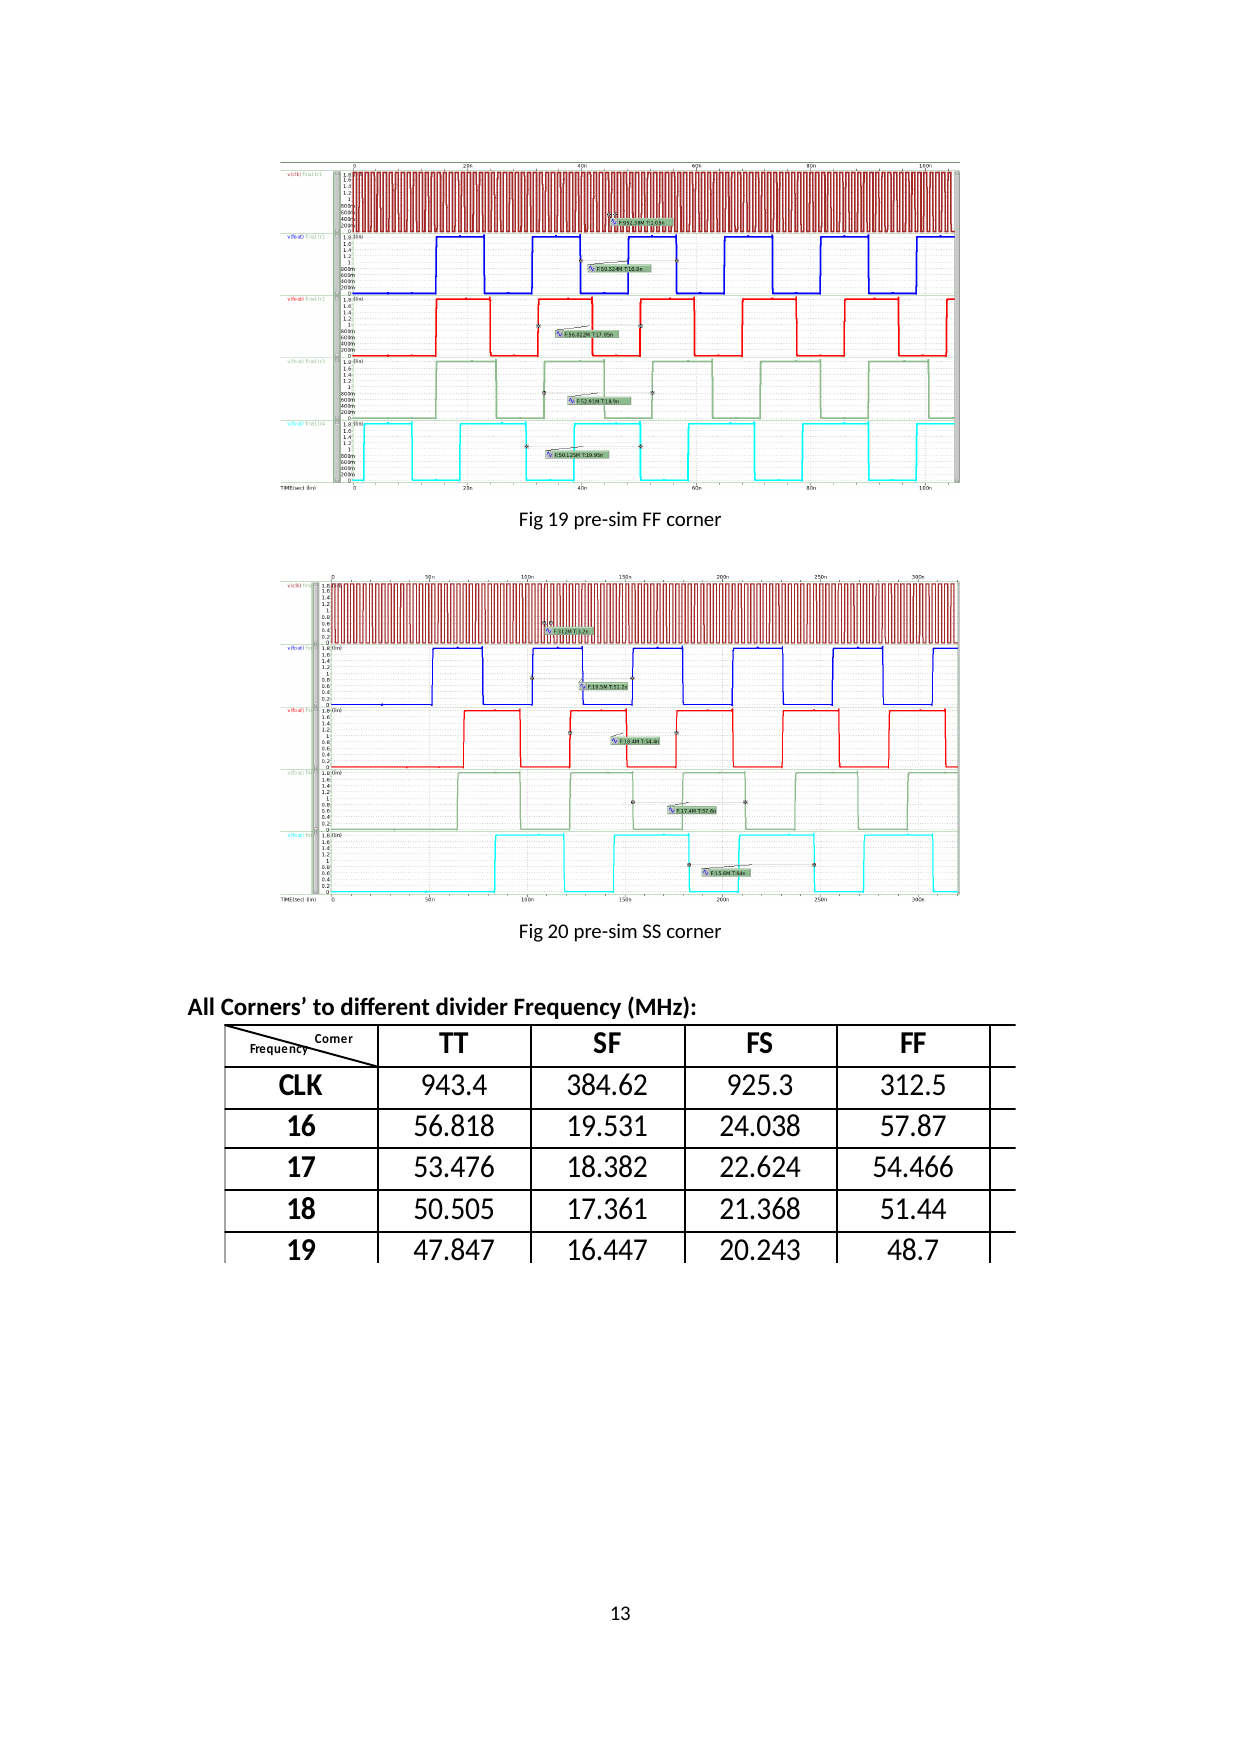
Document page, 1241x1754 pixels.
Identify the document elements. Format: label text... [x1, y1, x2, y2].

text All Corners’ to different divider Frequency (MHz): [187, 987, 1053, 1025]
picture [280, 575, 960, 902]
picture [280, 162, 960, 490]
